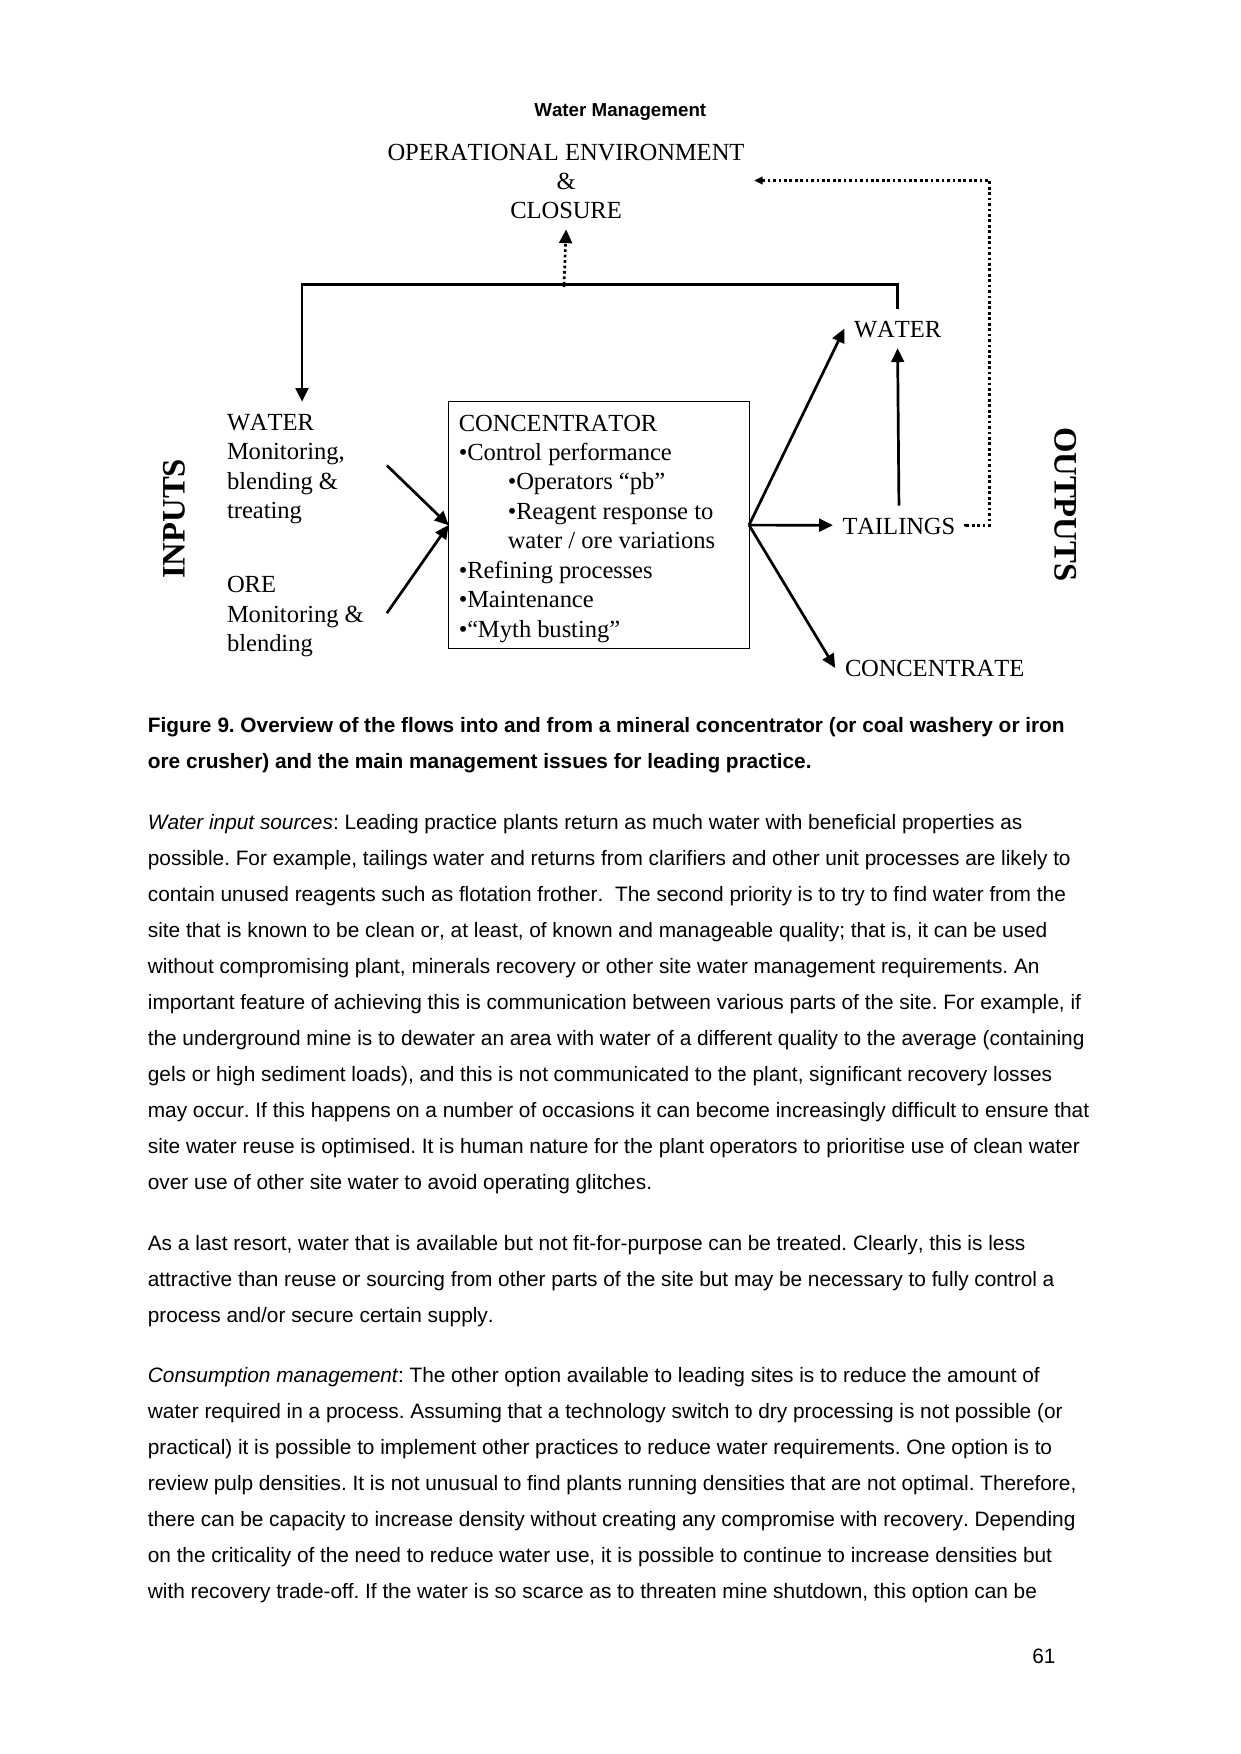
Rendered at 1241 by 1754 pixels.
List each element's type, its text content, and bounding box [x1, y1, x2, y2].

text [148, 1363, 1092, 1603]
text Water input sources: Leading practice plants return as much water with beneficial properties as possible. For example, tailings water and returns from clarifiers and other unit processes are likely to contain unused reagents such as flotation frother. The second priority is to try to find water from the site that is known to be clean or, at least, of known and manageable quality; that is, it can be used without compromising plant, minerals recovery or other site water management requirements. An important feature of achieving this is communication between various parts of the site. For example, if the underground mine is to dewater an area with water of a different quality to the average (containing gels or high sediment loads), and this is not communicated to the plant, significant recovery losses may occur. If this happens on a number of occasions it can become increasingly difficult to ensure that site water reuse is optimised. It is human nature for the plant operators to prioritise use of clean water over use of other site water to avoid operating glitches. [148, 810, 1092, 1193]
text As a last resort, water that is available but not fit-for-purpose can be treated. Clearly, this is less attractive than reuse or sourcing from other parts of the site but may be necessary to fully control a process and/or secure certain supply. [148, 1231, 1092, 1326]
text Figure 9. Overview of the flows into and from a mineral concentrator (or coal washery or iron ore crusher) and the main management issues for leading practice. [148, 713, 1092, 773]
